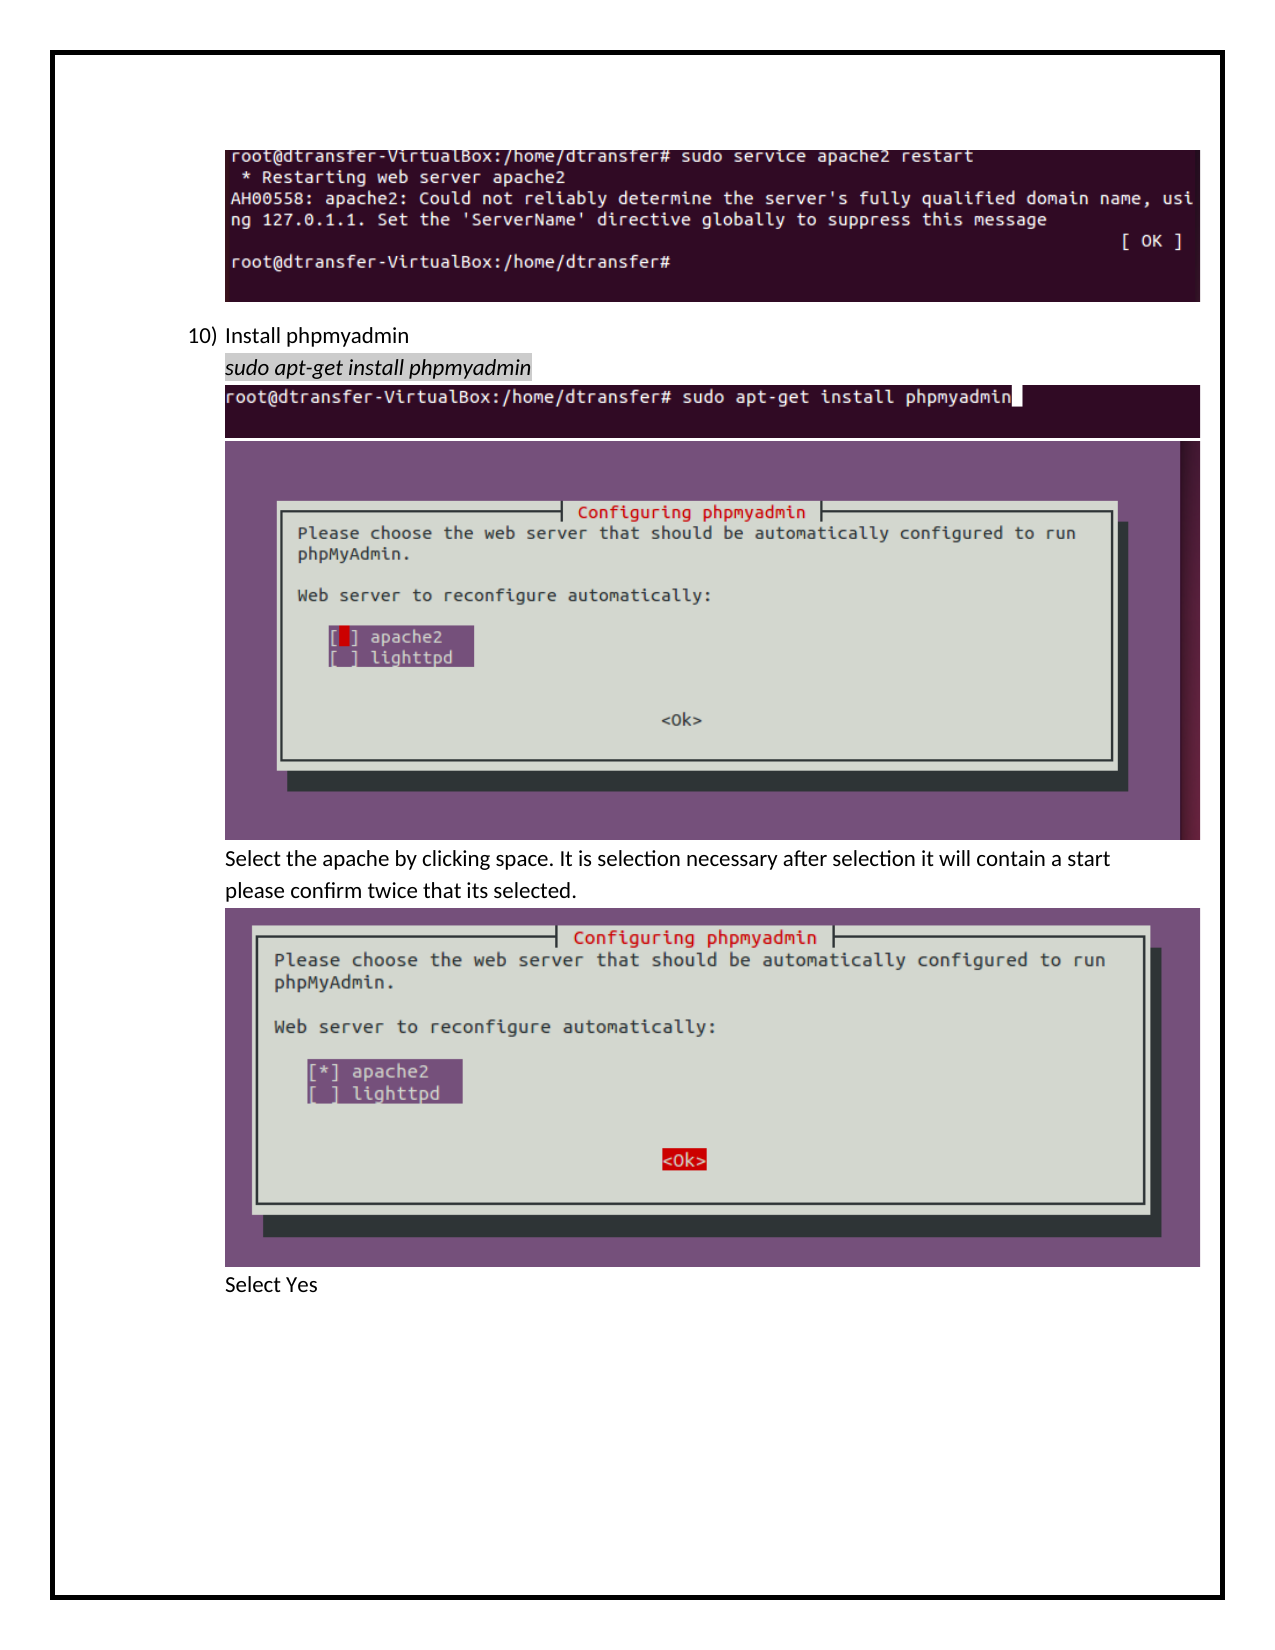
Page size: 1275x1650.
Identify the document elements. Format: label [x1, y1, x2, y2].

picture [225, 908, 1200, 1267]
picture [225, 150, 1200, 302]
list [187, 321, 1125, 1298]
picture [225, 441, 1200, 840]
picture [225, 385, 1200, 438]
